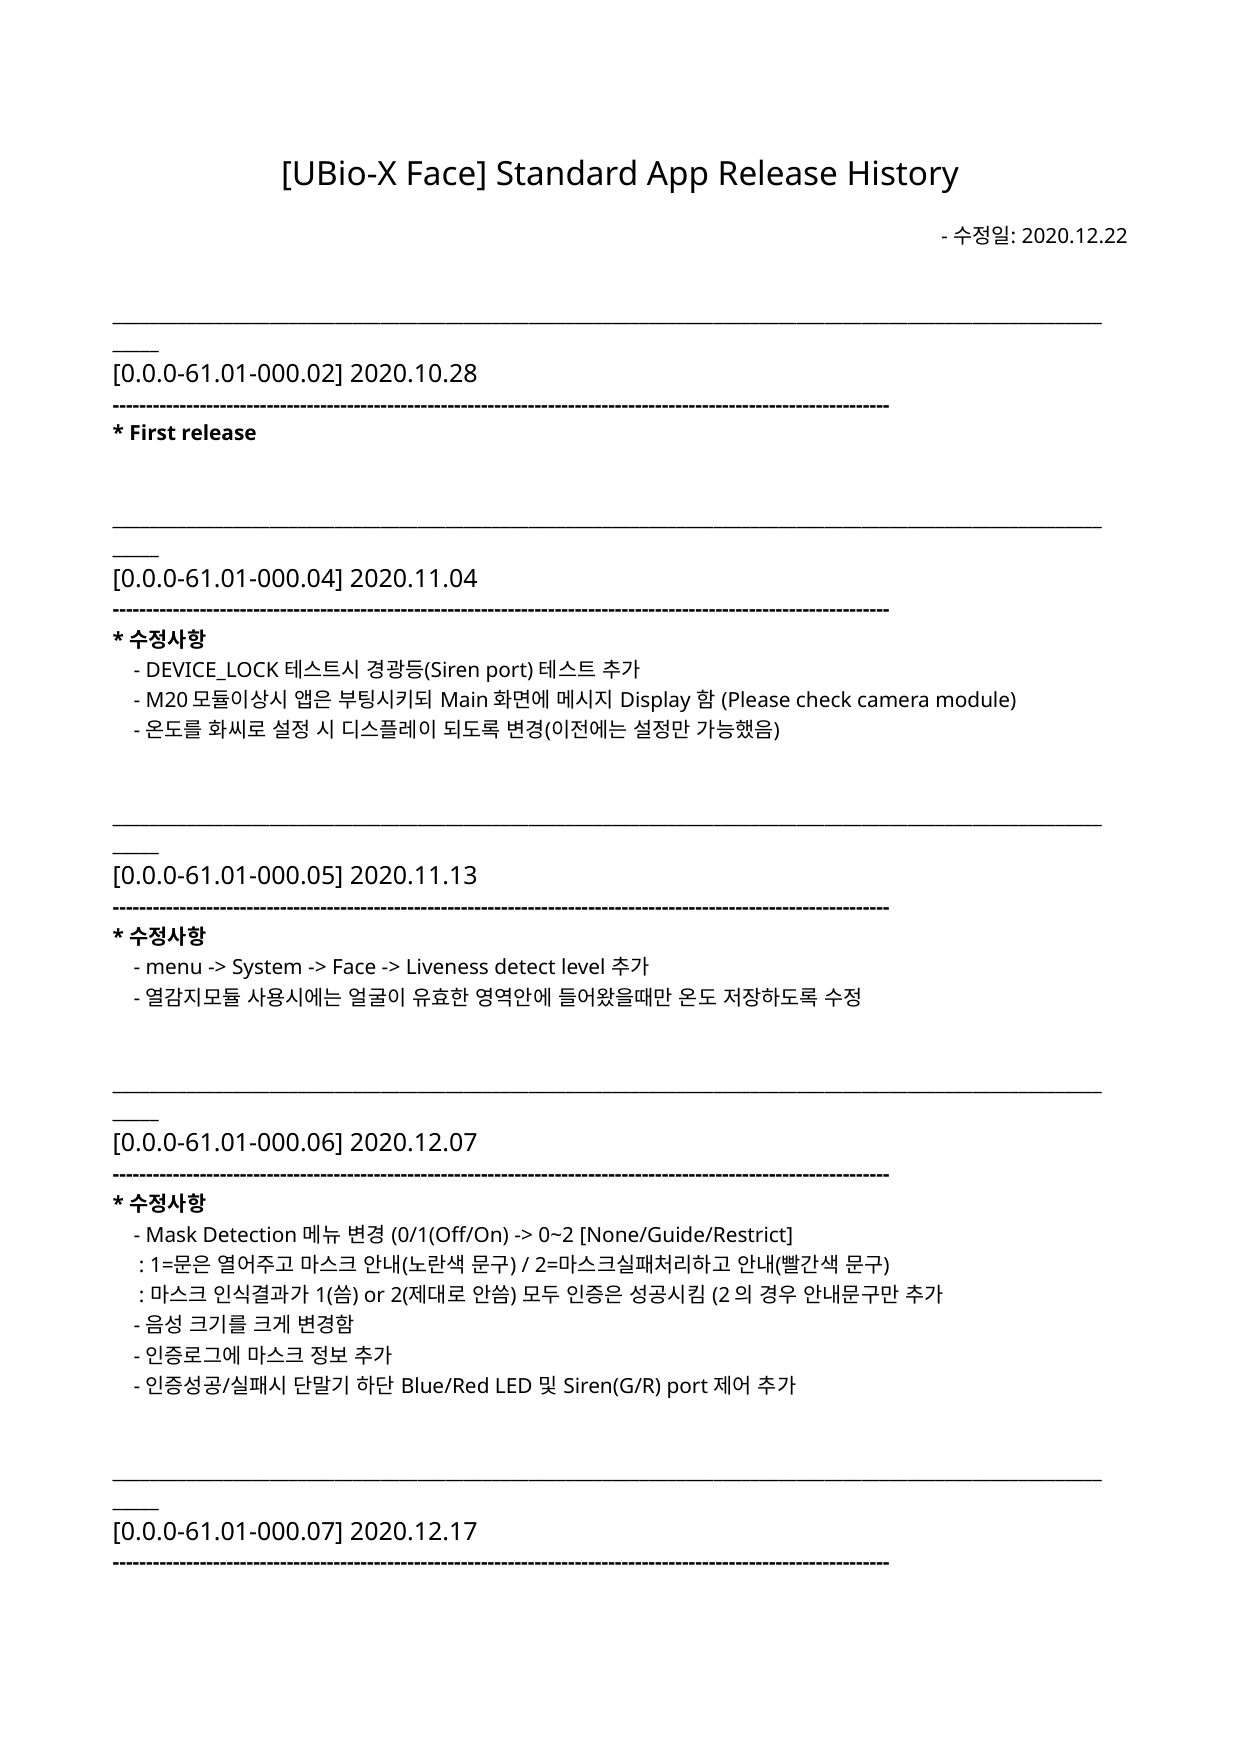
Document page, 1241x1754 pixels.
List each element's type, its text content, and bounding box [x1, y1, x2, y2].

text - 인증성공/실패시 단말기 하단 Blue/Red LED 및 Siren(G/R) port 제어 추가 [112, 1369, 1128, 1400]
text -------------------------------------------------------------------------------------------------------------------- [112, 1547, 1128, 1576]
text -------------------------------------------------------------------------------------------------------------------- [112, 390, 1128, 418]
text - 음성 크기를 크게 변경함 [112, 1309, 1128, 1339]
text : 마스크 인식결과가 1(씀) or 2(제대로 안씀) 모두 인증은 성공시킴 (2의 경우 안내문구만 추가 [112, 1278, 1128, 1309]
text - DEVICE_LOCK 테스트시 경광등(Siren port) 테스트 추가 [112, 653, 1128, 683]
text ________________________________________________________________________________________________________________ [112, 801, 1107, 858]
text : 1=문은 열어주고 마스크 안내(노란색 문구) / 2=마스크실패처리하고 안내(빨간색 문구) [112, 1248, 1128, 1278]
text - menu -> System -> Face -> Liveness detect level 추가 [112, 951, 1128, 981]
text - 온도를 화씨로 설정 시 디스플레이 되도록 변경(이전에는 설정만 가능했음) [112, 714, 1128, 744]
text ________________________________________________________________________________________________________________ [112, 1457, 1107, 1513]
text -------------------------------------------------------------------------------------------------------------------- [112, 892, 1128, 920]
text ________________________________________________________________________________________________________________ [112, 503, 1107, 560]
text - M20모듈이상시 앱은 부팅시키되 Main화면에 메시지 Display 함 (Please check camera module) [112, 683, 1128, 714]
text * 수정사항 [112, 920, 1128, 951]
text - 열감지모듈 사용시에는 얼굴이 유효한 영역안에 들어왔을때만 온도 저장하도록 수정 [112, 981, 1128, 1011]
text * First release [112, 418, 1128, 447]
text - Mask Detection 메뉴 변경 (0/1(Off/On) -> 0~2 [None/Guide/Restrict] [112, 1218, 1128, 1248]
text [0.0.0-61.01-000.05] 2020.11.13 [112, 858, 1128, 892]
text * 수정사항 [112, 1187, 1128, 1218]
text [0.0.0-61.01-000.04] 2020.11.04 [112, 560, 1128, 594]
text -------------------------------------------------------------------------------------------------------------------- [112, 594, 1128, 623]
text - 수정일: 2020.12.22 [112, 219, 1128, 249]
text -------------------------------------------------------------------------------------------------------------------- [112, 1159, 1128, 1187]
text * 수정사항 [112, 623, 1128, 653]
text [UBio-X Face] Standard App Release History [112, 150, 1128, 195]
text [0.0.0-61.01-000.02] 2020.10.28 [112, 356, 1128, 390]
text [0.0.0-61.01-000.06] 2020.12.07 [112, 1125, 1128, 1159]
text ________________________________________________________________________________________________________________ [112, 1068, 1107, 1125]
text ________________________________________________________________________________________________________________ [112, 299, 1107, 356]
text [0.0.0-61.01-000.07] 2020.12.17 [112, 1513, 1128, 1547]
text - 인증로그에 마스크 정보 추가 [112, 1339, 1128, 1369]
